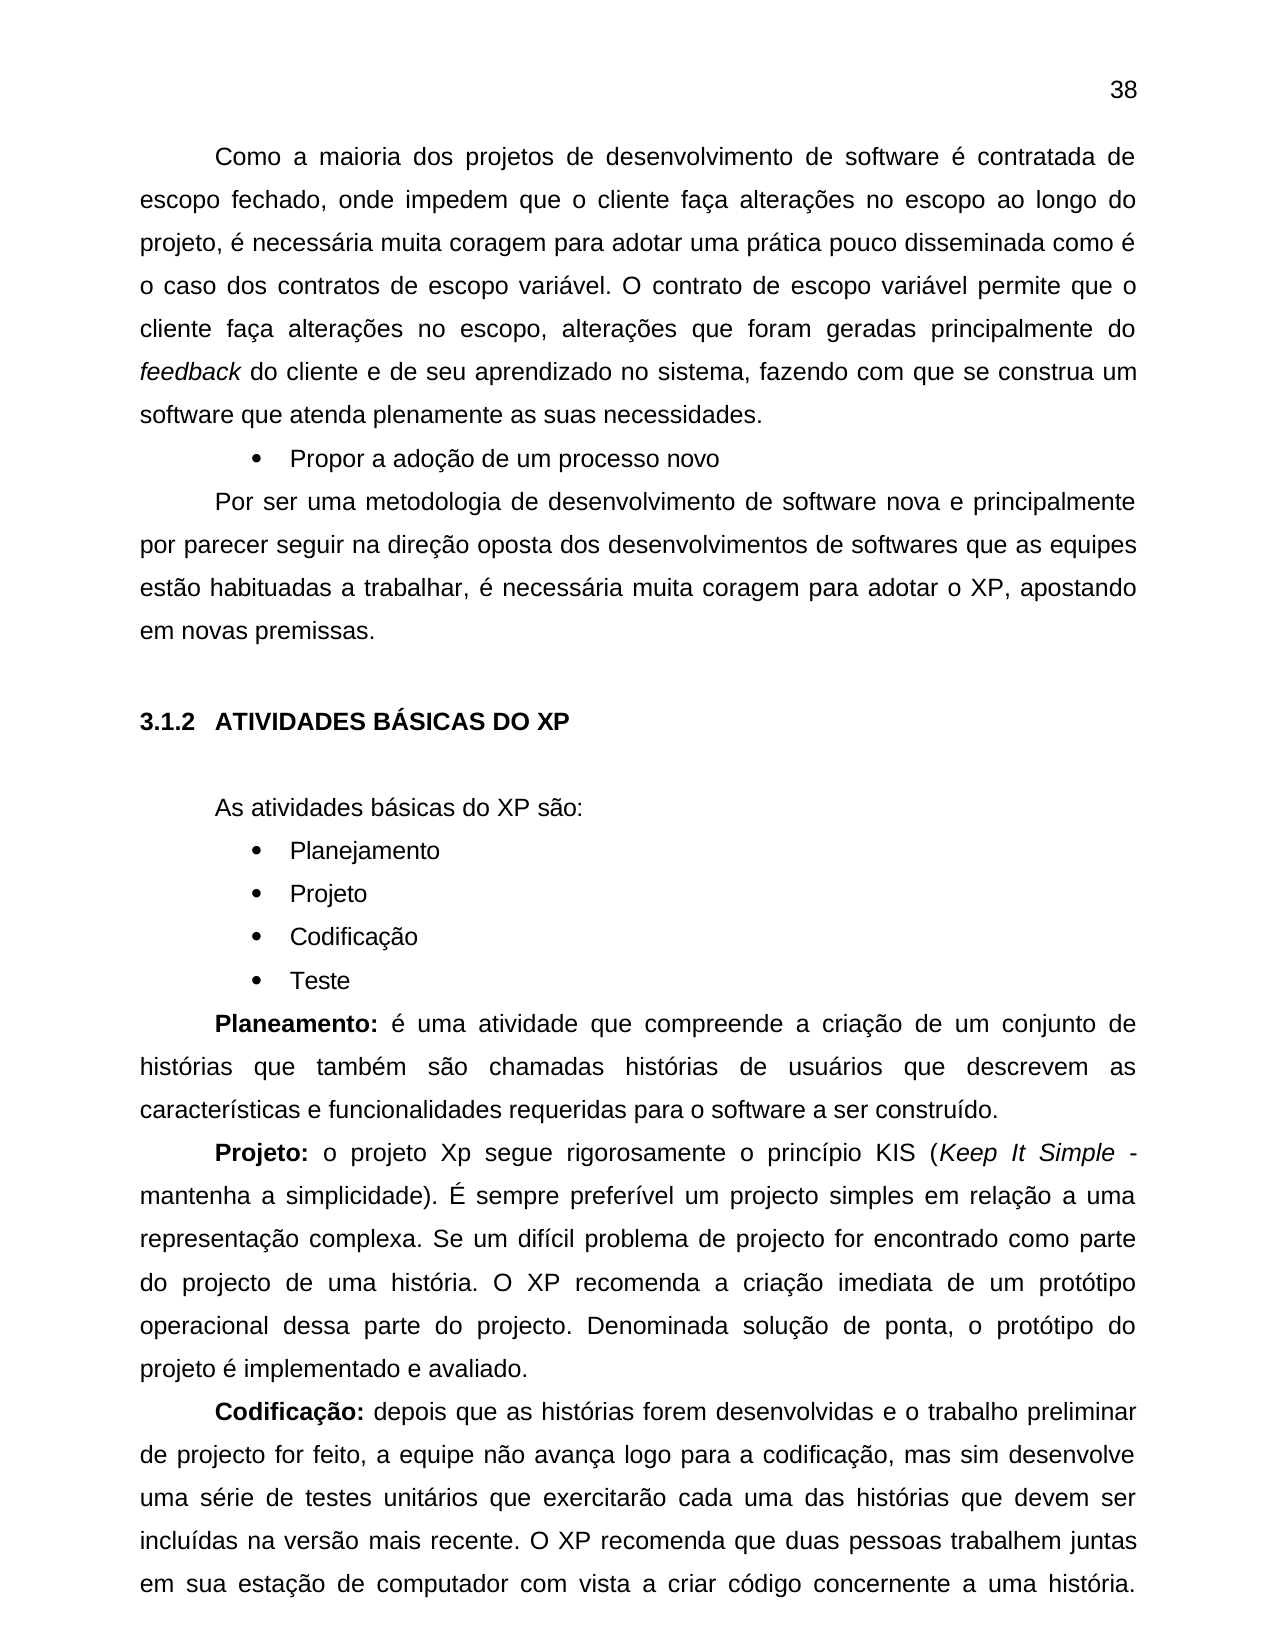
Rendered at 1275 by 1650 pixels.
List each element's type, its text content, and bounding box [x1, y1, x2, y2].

subtitle ATIVIDADES BÁSICAS DO XP [139, 707, 1137, 735]
text Projeto: o projeto Xp segue rigorosamente o princípio KIS (Keep It Simple - mantenha a simplicidade). É sempre preferível um projecto simples em relação a uma representação complexa. Se um difícil problema de projecto for encontrado como parte do projecto de uma história. O XP recomenda a criação imediata de um protótipo operacional dessa parte do projecto. Denominada solução de ponta, o protótipo do projeto é implementado e avaliado. [139, 1138, 1137, 1383]
text Planeamento: é uma atividade que compreende a criação de um conjunto de histórias que também são chamadas histórias de usuários que descrevem as características e funcionalidades requeridas para o software a ser construído. [139, 1009, 1137, 1124]
list Projeto [252, 879, 1137, 908]
list Teste [252, 966, 1137, 994]
text As atividades básicas do XP são: [139, 793, 1137, 822]
list Codificação [252, 922, 1137, 951]
text Por ser uma metodologia de desenvolvimento de software nova e principalmente por parecer seguir na direção oposta dos desenvolvimentos de softwares que as equipes estão habituadas a trabalhar, é necessária muita coragem para adotar o XP, apostando em novas premissas. [139, 487, 1137, 645]
list Planejamento [252, 836, 1137, 865]
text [139, 1397, 1137, 1598]
list Propor a adoção de um processo novo [252, 443, 1137, 472]
text Como a maioria dos projetos de desenvolvimento de software é contratada de escopo fechado, onde impedem que o cliente faça alterações no escopo ao longo do projeto, é necessária muita coragem para adotar uma prática pouco disseminada como é o caso dos contratos de escopo variável. O contrato de escopo variável permite que o cliente faça alterações no escopo, alterações que foram geradas principalmente do feedback do cliente e de seu aprendizado no sistema, fazendo com que se construa um software que atenda plenamente as suas necessidades. [139, 142, 1137, 429]
